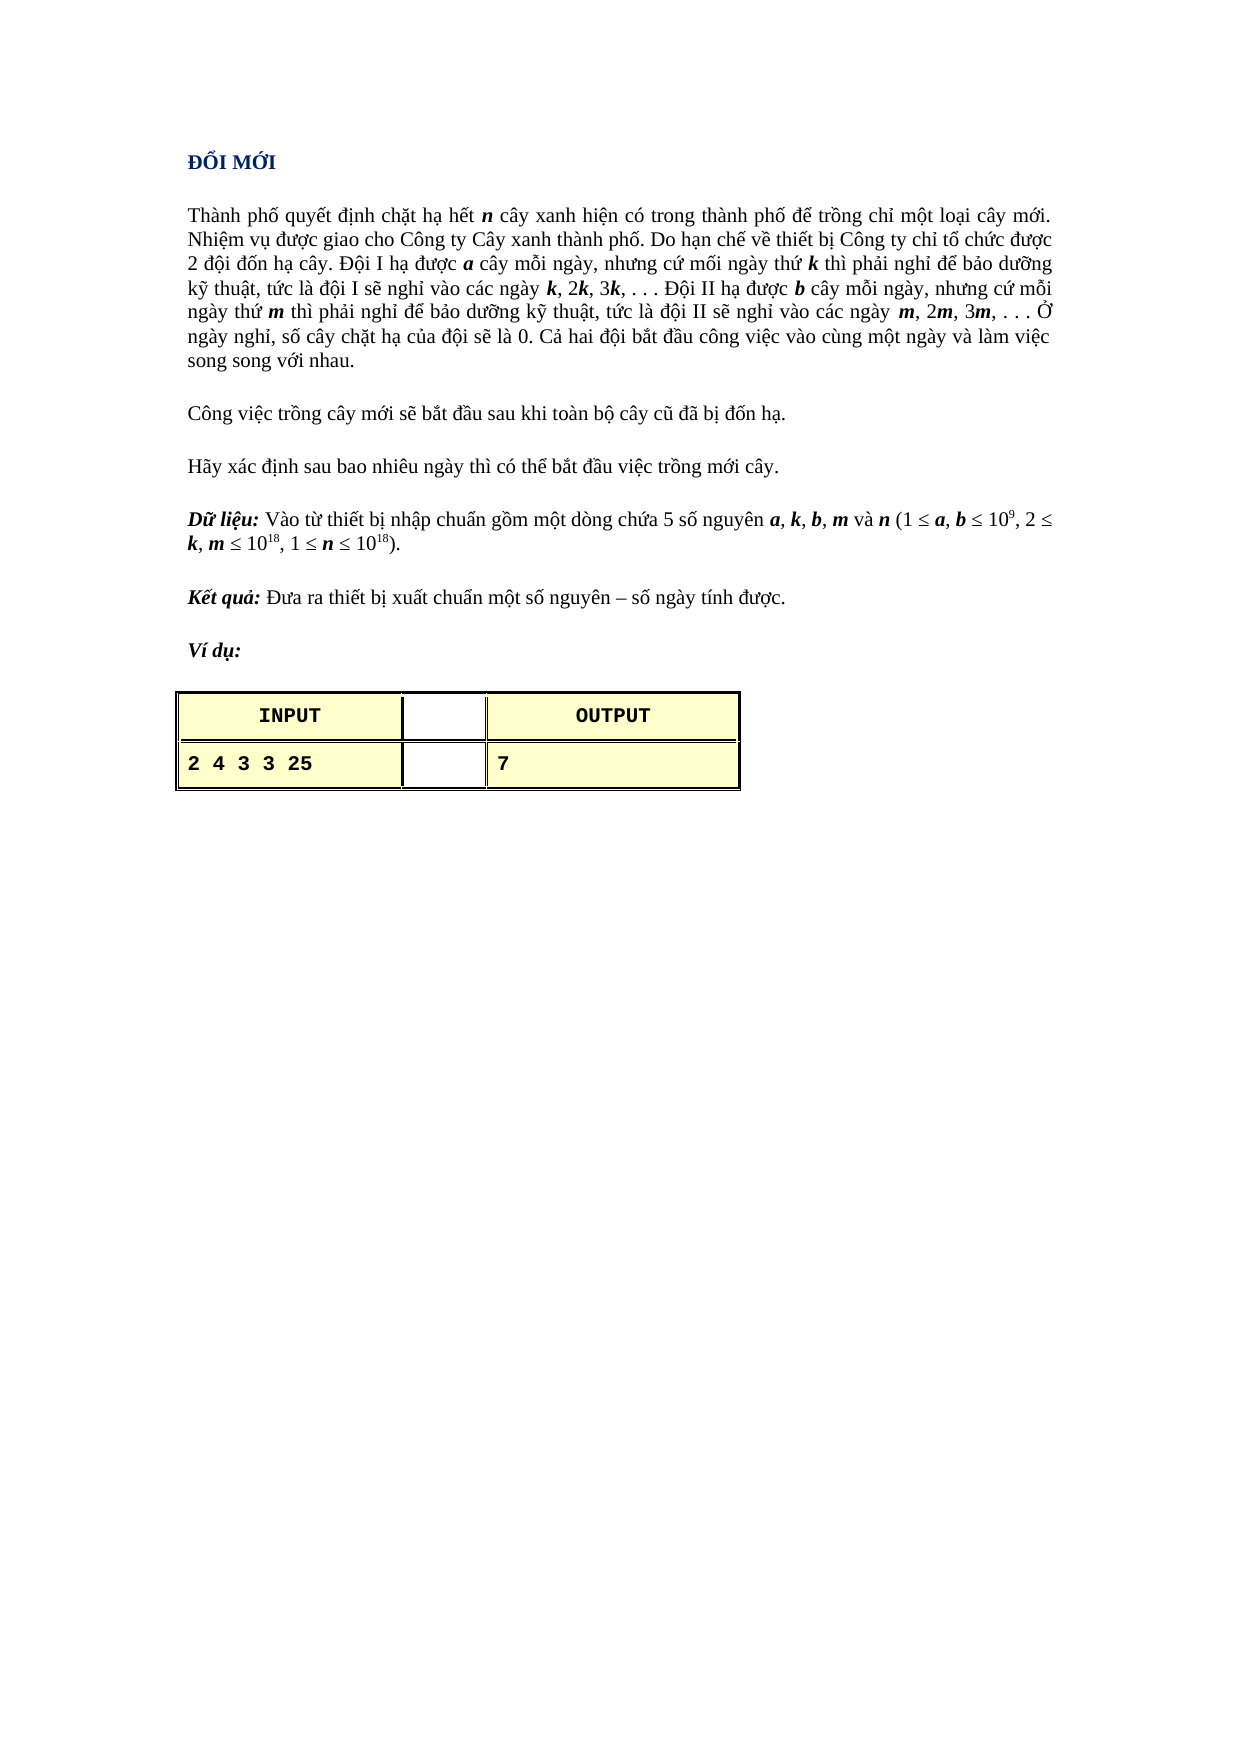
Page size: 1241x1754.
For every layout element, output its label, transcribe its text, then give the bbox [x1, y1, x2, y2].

text Kết quả: Đưa ra thiết bị xuất chuẩn một số nguyên – số ngày tính được. [187, 584, 1053, 609]
table_header INPUT [179, 693, 402, 739]
text Thành phố quyết định chặt hạ hết n cây xanh hiện có trong thành phố để trồng chỉ một loại cây mới. Nhiệm vụ được giao cho Công ty Cây xanh thành phố. Do hạn chế về thiết bị Công ty chỉ tổ chức được 2 đội đốn hạ cây. Đội I hạ được a cây mỗi ngày, nhưng cứ mối ngày thứ k thì phải nghỉ để bảo dưỡng kỹ thuật, tức là đội I sẽ nghỉ vào các ngày k, 2k, 3k, . . . Đội II hạ được b cây mỗi ngày, nhưng cứ mỗi ngày thứ m thì phải nghỉ để bảo dưỡng kỹ thuật, tức là đội II sẽ nghỉ vào các ngày m, 2m, 3m, . . . Ở ngày nghỉ, số cây chặt hạ của đội sẽ là 0. Cả hai đội bắt đầu công việc vào cùng một ngày và làm việc song song với nhau. [187, 203, 1053, 372]
text Dữ liệu: Vào từ thiết bị nhập chuẩn gồm một dòng chứa 5 số nguyên a, k, b, m và n (1 ≤ a, b ≤ 109, 2 ≤ k, m ≤ 1018, 1 ≤ n ≤ 1018). [187, 507, 1053, 555]
table_cell [402, 743, 486, 787]
table_header OUTPUT [486, 694, 738, 739]
table_cell 2 4 3 3 25 [179, 739, 402, 787]
text Công việc trồng cây mới sẽ bắt đầu sau khi toàn bộ cây cũ đã bị đốn hạ. [187, 401, 1053, 425]
table_header [402, 694, 486, 739]
text Ví dụ: [187, 638, 1053, 662]
table_cell 7 [486, 739, 739, 787]
text Hãy xác định sau bao nhiêu ngày thì có thể bắt đầu việc trồng mới cây. [187, 454, 1053, 478]
text ĐỔI MỚI [187, 150, 1053, 174]
